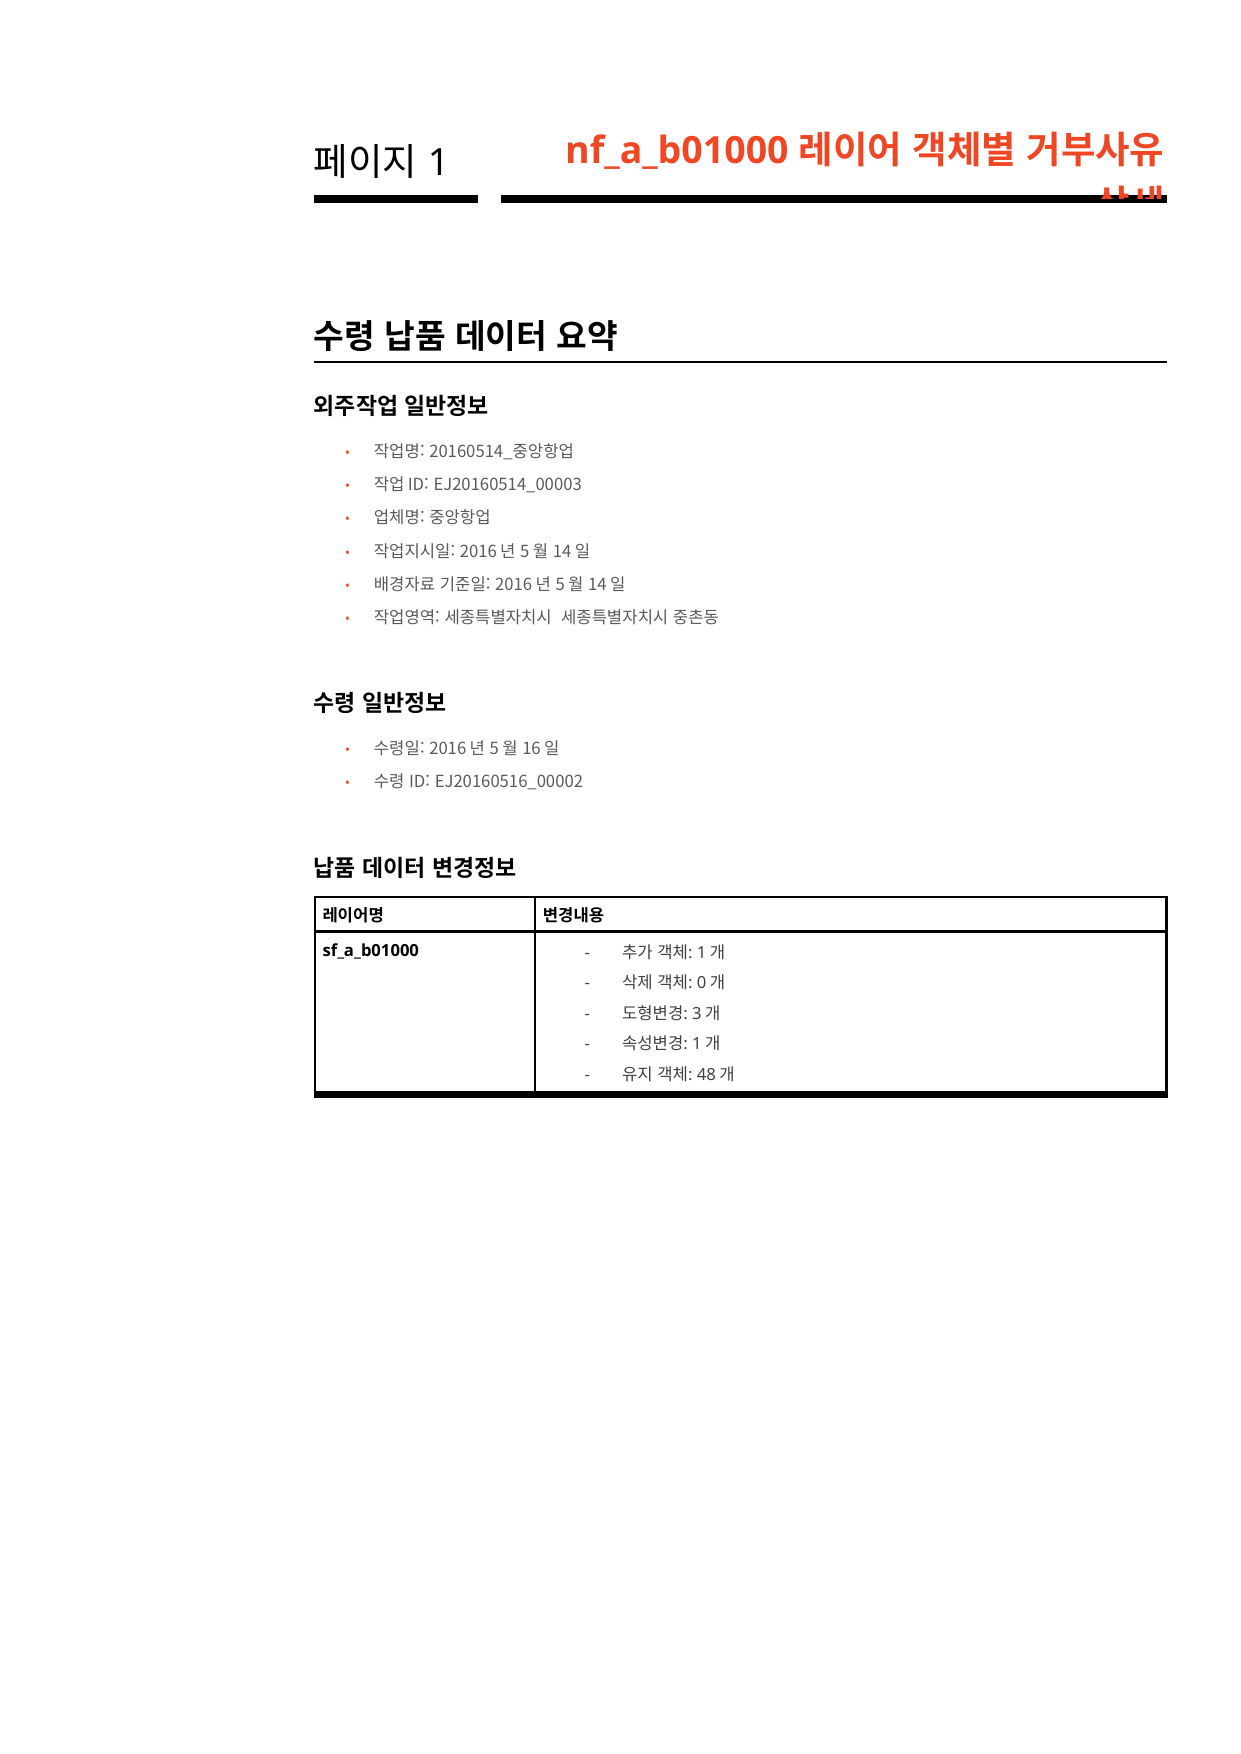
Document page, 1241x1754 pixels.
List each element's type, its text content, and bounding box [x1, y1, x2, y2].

subtitle 납품 데이터 변경정보 [314, 849, 1167, 883]
table_header 변경내용 [536, 898, 1165, 930]
list 작업명: 20160514_중앙항업 [344, 438, 1167, 462]
subtitle 외주작업 일반정보 [314, 388, 1167, 421]
list 작업영역: 세종특별자치시 세종특별자치시 중촌동 [344, 604, 1167, 628]
table_cell 추가 객체: 1개 삭제 객체: 0개 도형변경: 3개 속성변경: 1개 유지 객체: 48개 [536, 933, 1165, 1091]
list 배경자료 기준일: 2016년 5월 14일 [344, 571, 1167, 595]
list 작업지시일: 2016년 5월 14일 [344, 538, 1167, 562]
subtitle 수령 납품 데이터 요약 [314, 310, 1167, 361]
table_cell sf_a_b01000 [316, 933, 534, 1091]
subtitle 수령 일반정보 [314, 685, 1167, 718]
list 작업ID: EJ20160514_00003 [344, 471, 1167, 496]
list 수령 ID: EJ20160516_00002 [344, 768, 1167, 793]
list 업체명: 중앙항업 [344, 504, 1167, 529]
list 수령일: 2016년 5월 16일 [344, 735, 1167, 759]
table_header 레이어명 [316, 898, 534, 930]
